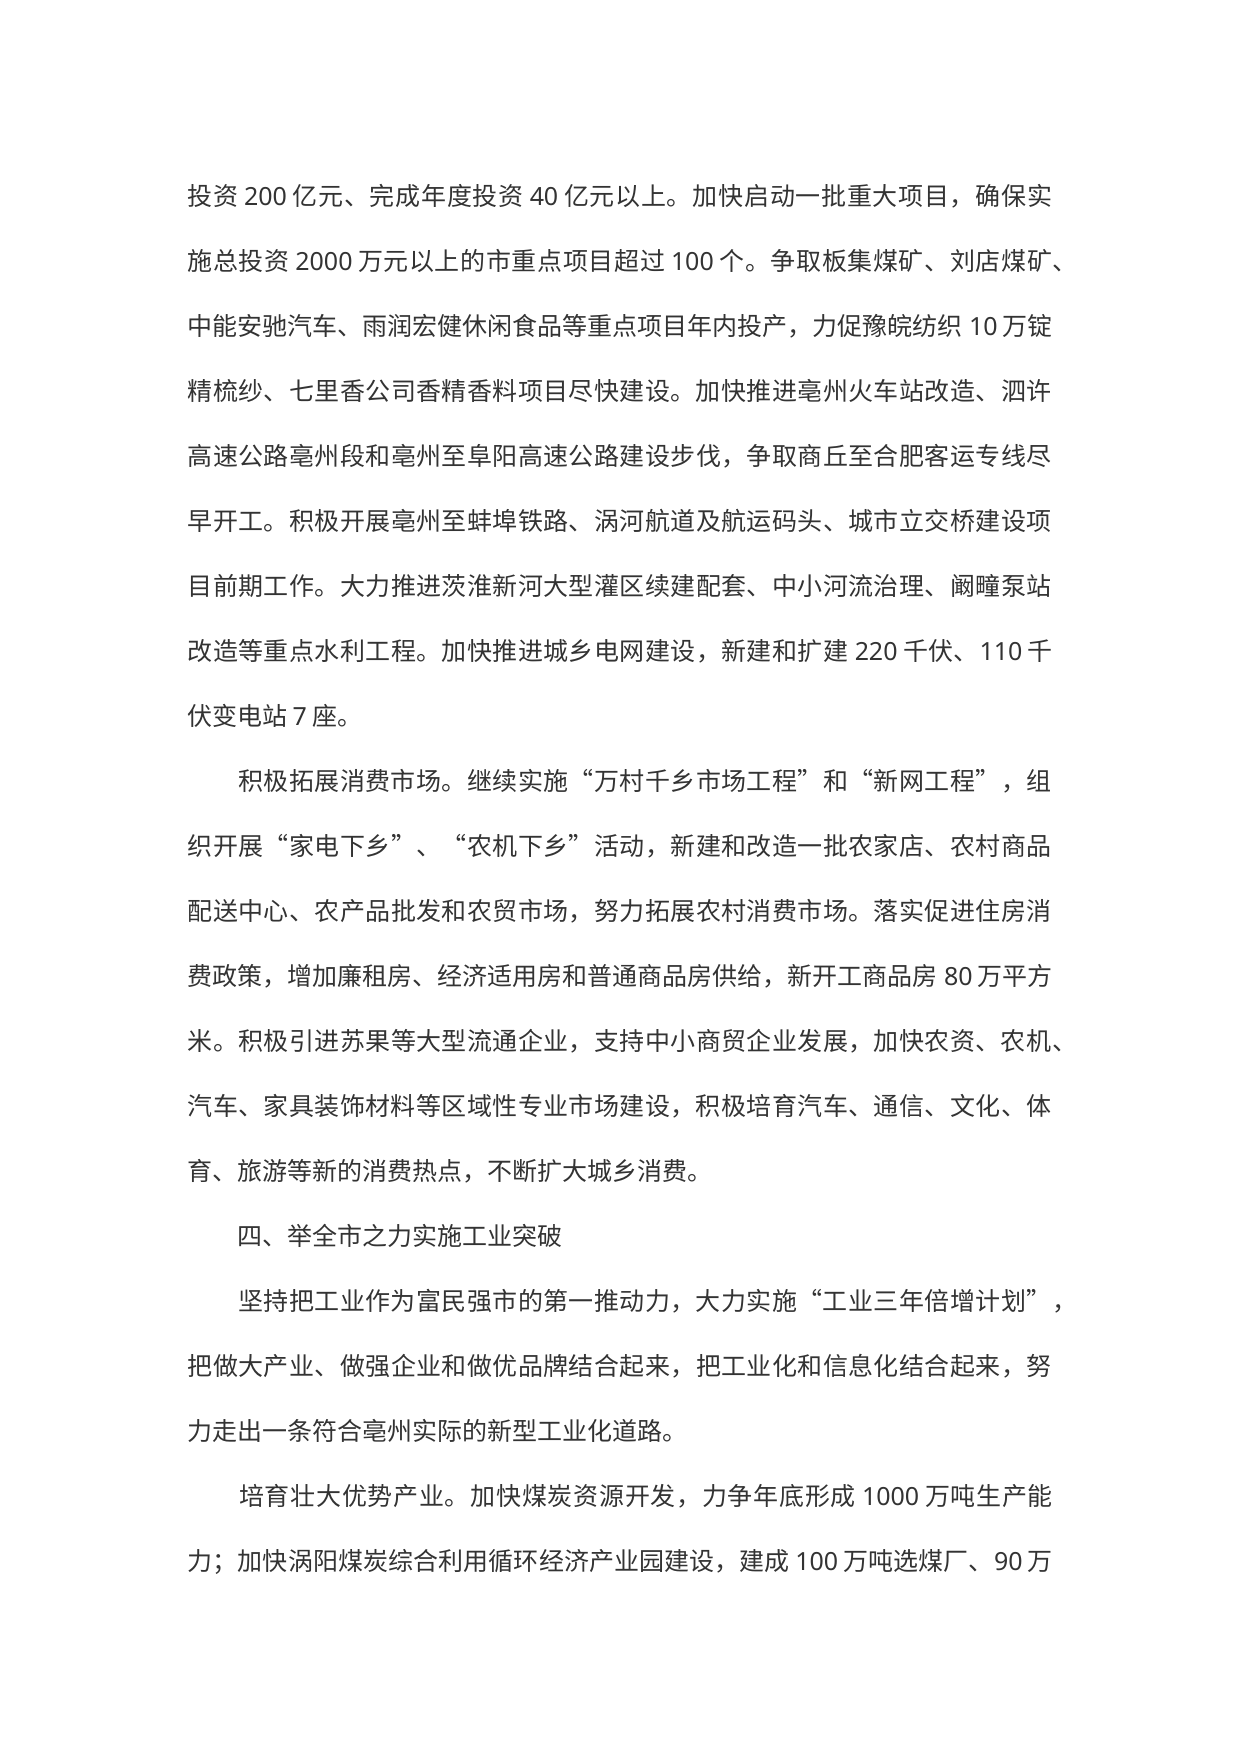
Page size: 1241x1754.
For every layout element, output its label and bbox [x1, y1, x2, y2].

text [187, 162, 1053, 1592]
